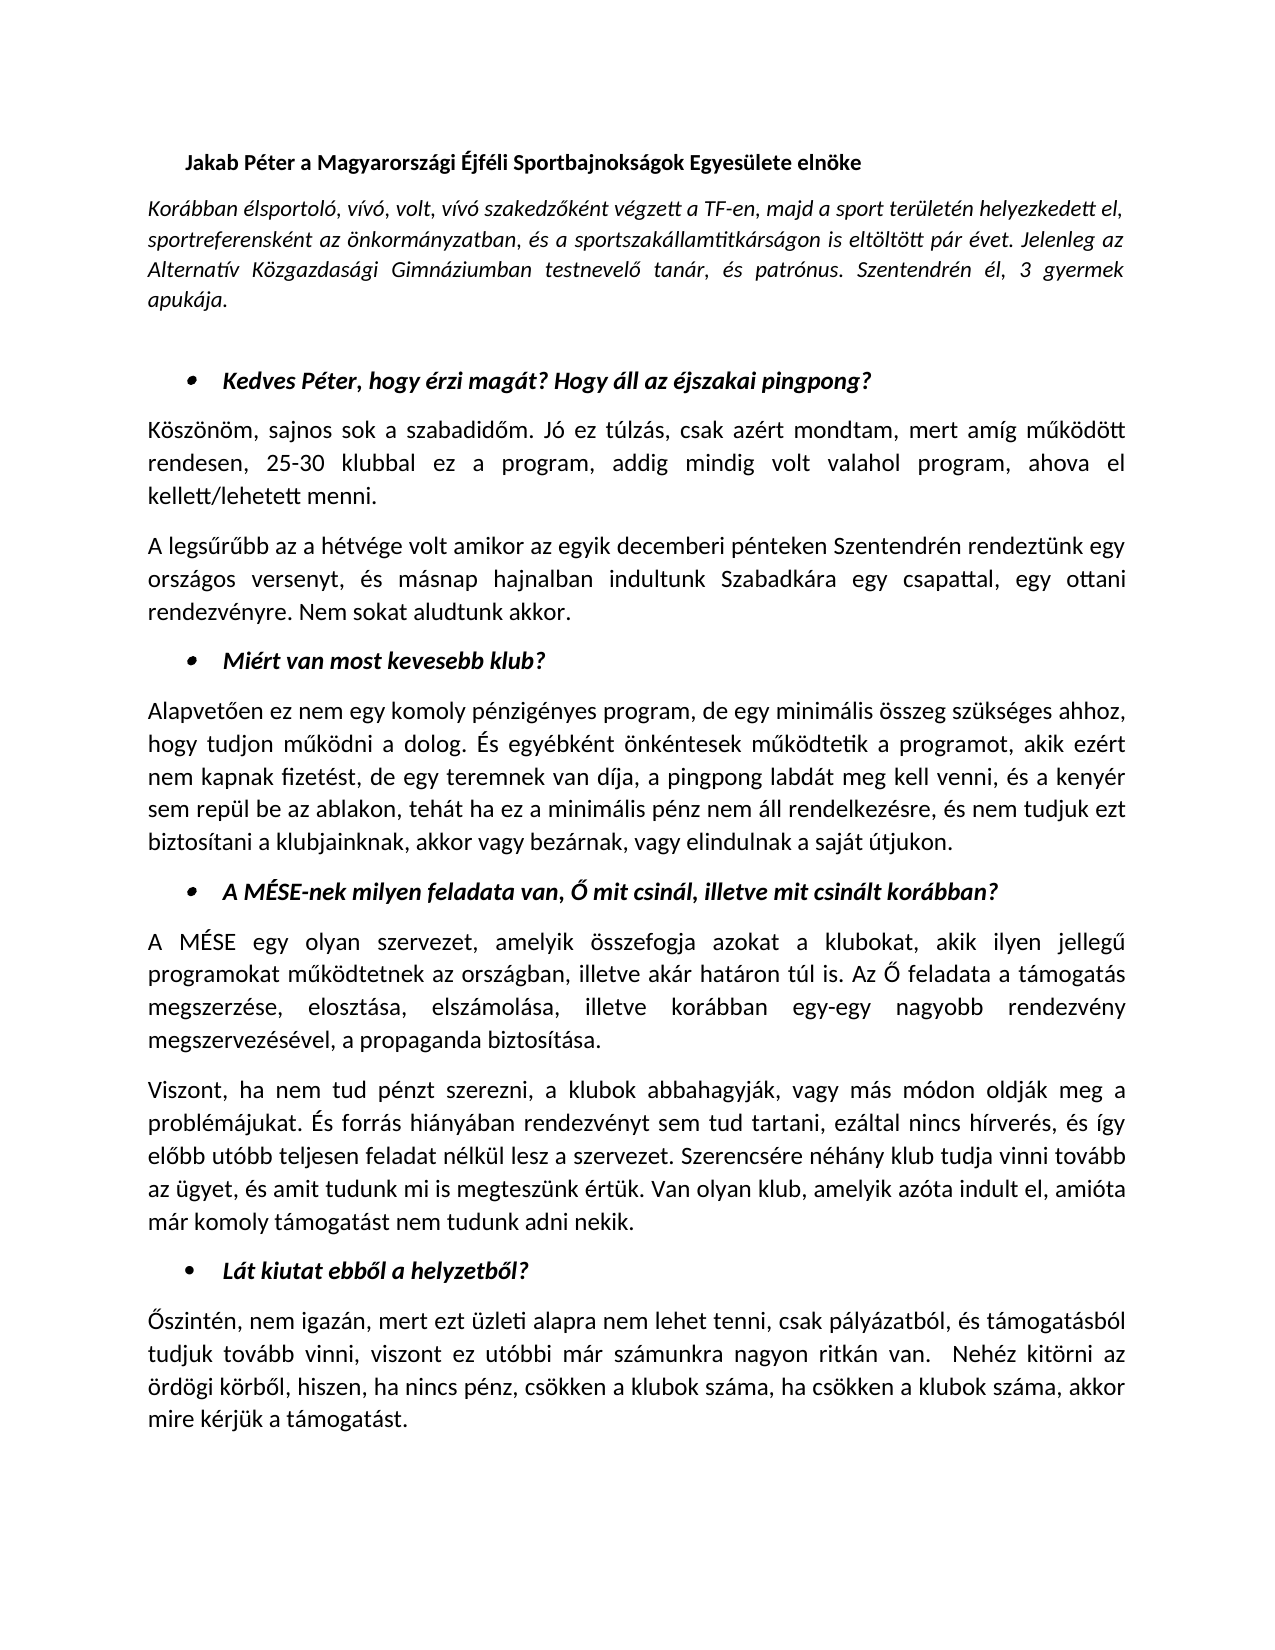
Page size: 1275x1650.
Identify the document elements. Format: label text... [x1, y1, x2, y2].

text Korábban élsportoló, vívó, volt, vívó szakedzőként végzett a TF-en, majd a sport területén helyezkedett el, sportreferensként az önkormányzatban, és a sportszakállamtitkárságon is eltöltött pár évet. Jelenleg az Alternatív Közgazdasági Gimnáziumban testnevelő tanár, és patrónus. Szentendrén él, 3 gyermek apukája. [148, 194, 1127, 313]
list Lát kiutat ebből a helyzetből? [185, 1255, 1127, 1286]
list Miért van most kevesebb klub? [185, 645, 1127, 676]
text A MÉSE egy olyan szervezet, amelyik összefogja azokat a klubokat, akik ilyen jellegű programokat működtetnek az országban, illetve akár határon túl is. Az Ő feladata a támogatás megszerzése, elosztása, elszámolása, illetve korábban egy-egy nagyobb rendezvény megszervezésével, a propaganda biztosítása. [148, 926, 1127, 1055]
text Viszont, ha nem tud pénzt szerezni, a klubok abbahagyják, vagy más módon oldják meg a problémájukat. És forrás hiányában rendezvényt sem tud tartani, ezáltal nincs hírverés, és így előbb utóbb teljesen feladat nélkül lesz a szervezet. Szerencsére néhány klub tudja vinni tovább az ügyet, és amit tudunk mi is megteszünk értük. Van olyan klub, amelyik azóta indult el, amióta már komoly támogatást nem tudunk adni nekik. [148, 1074, 1127, 1236]
text A legsűrűbb az a hétvége volt amikor az egyik decemberi pénteken Szentendrén rendeztünk egy országos versenyt, és másnap hajnalban indultunk Szabadkára egy csapattal, egy ottani rendezvényre. Nem sokat aludtunk akkor. [148, 530, 1127, 626]
list A MÉSE-nek milyen feladata van, Ő mit csinál, illetve mit csinált korábban? [185, 876, 1127, 907]
list Kedves Péter, hogy érzi magát? Hogy áll az éjszakai pingpong? [185, 365, 1127, 395]
text Alapvetően ez nem egy komoly pénzigényes program, de egy minimális összeg szükséges ahhoz, hogy tudjon működni a dolog. És egyébként önkéntesek működtetik a programot, akik ezért nem kapnak fizetést, de egy teremnek van díja, a pingpong labdát meg kell venni, és a kenyér sem repül be az ablakon, tehát ha ez a minimális pénz nem áll rendelkezésre, és nem tudjuk ezt biztosítani a klubjainknak, akkor vagy bezárnak, vagy elindulnak a saját útjukon. [148, 695, 1127, 857]
text Jakab Péter a Magyarországi Éjféli Sportbajnokságok Egyesülete elnöke [185, 148, 1127, 176]
text Köszönöm, sajnos sok a szabadidőm. Jó ez túlzás, csak azért mondtam, mert amíg működött rendesen, 25-30 klubbal ez a program, addig mindig volt valahol program, ahova el kellett/lehetett menni. [148, 414, 1127, 511]
text Őszintén, nem igazán, mert ezt üzleti alapra nem lehet tenni, csak pályázatból, és támogatásból tudjuk tovább vinni, viszont ez utóbbi már számunkra nagyon ritkán van. Nehéz kitörni az ördögi körből, hiszen, ha nincs pénz, csökken a klubok száma, ha csökken a klubok száma, akkor mire kérjük a támogatást. [148, 1305, 1127, 1434]
